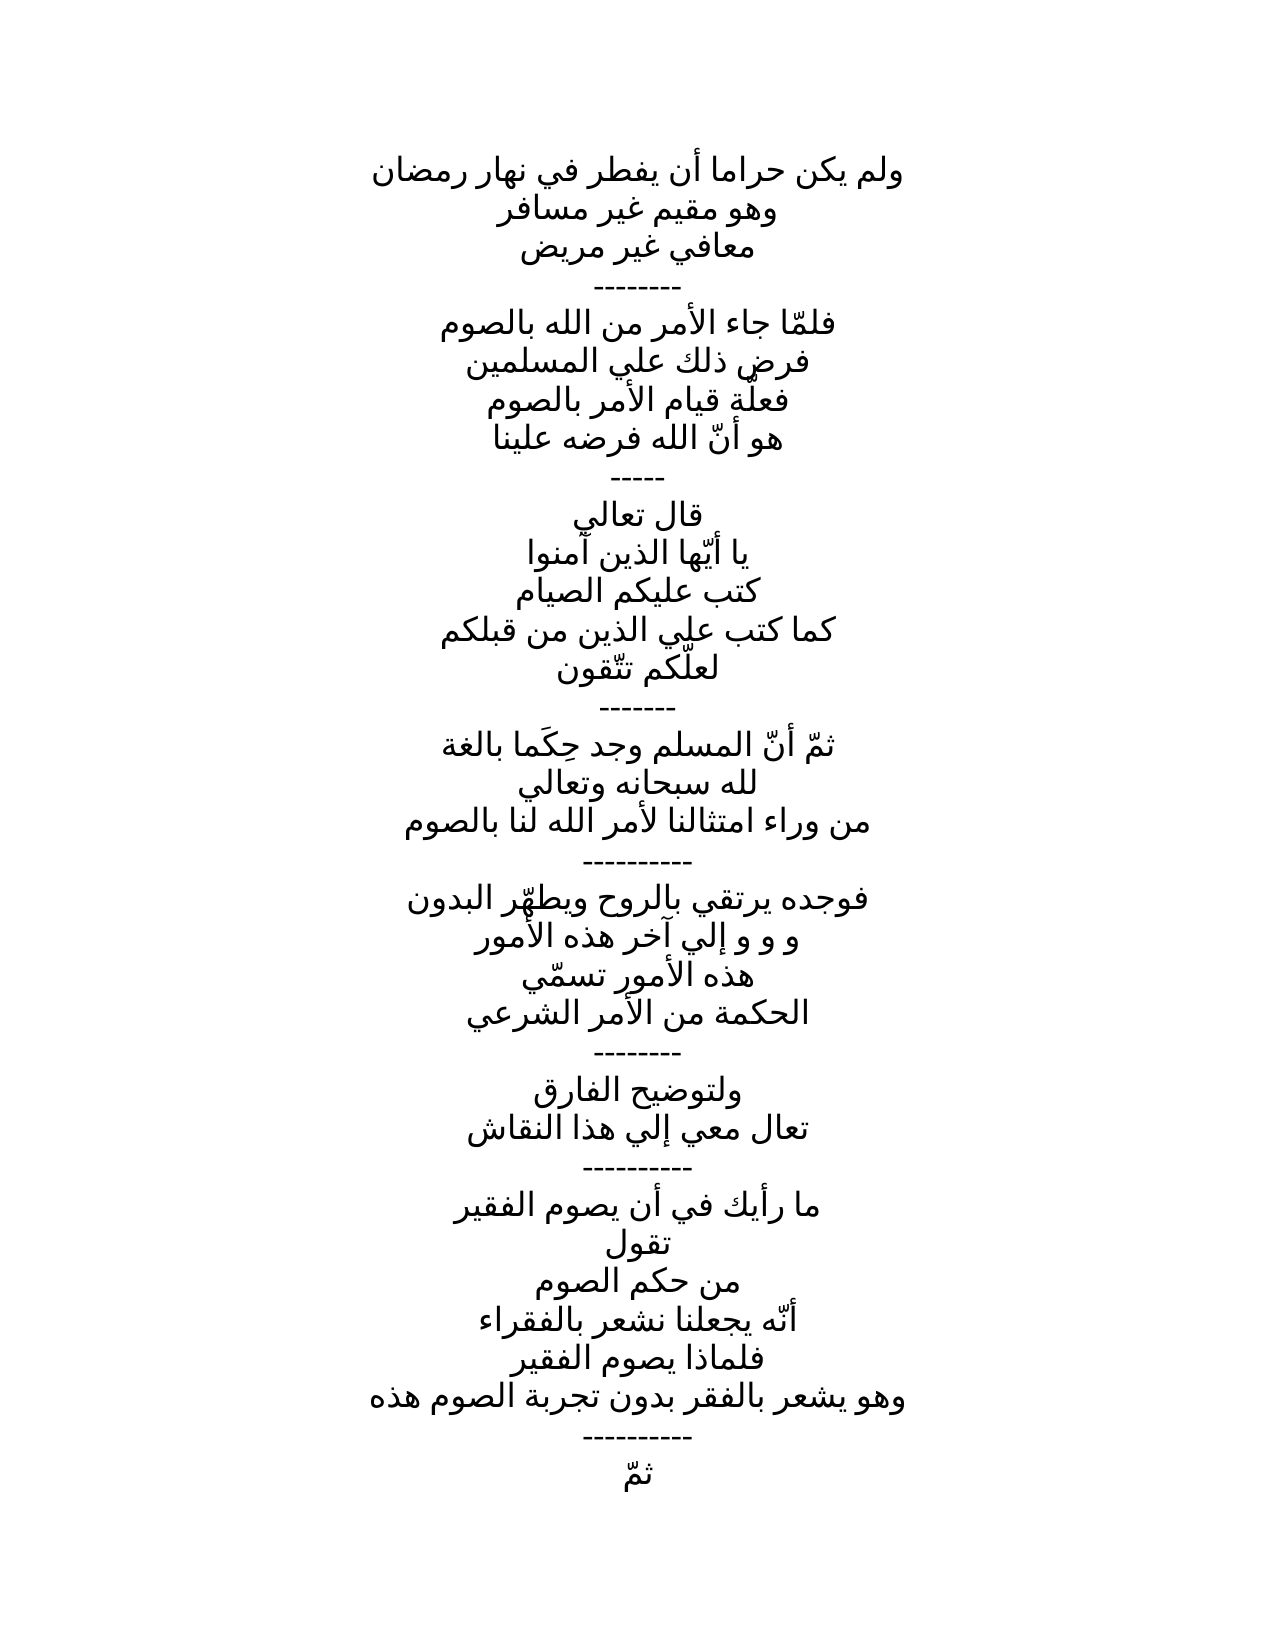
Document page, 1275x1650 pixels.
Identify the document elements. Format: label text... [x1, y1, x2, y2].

text ثمّ أنّ المسلم وجد حِكَما بالغة [150, 725, 1125, 763]
text من وراء امتثالنا لأمر الله لنا بالصوم [150, 802, 1125, 840]
text ما رأيك في أن يصوم الفقير [150, 1185, 1125, 1223]
text تعال معي إلي هذا النقاش [150, 1108, 1125, 1147]
text الحكمة من الأمر الشرعي [150, 993, 1125, 1032]
text معافي غير مريض [150, 227, 1125, 265]
text و و و إلي آخر هذه الأمور [150, 917, 1125, 955]
text هذه الأمور تسمّي [150, 955, 1125, 993]
text فلماذا يصوم الفقير [150, 1338, 1125, 1377]
text ولم يكن حراما أن يفطر في نهار رمضان [150, 150, 1125, 188]
text أنّه يجعلنا نشعر بالفقراء [150, 1300, 1125, 1338]
text وهو مقيم غير مسافر [150, 188, 1125, 227]
text فلمّا جاء الأمر من الله بالصوم [150, 303, 1125, 342]
text قال تعالي [150, 495, 1125, 533]
text فوجده يرتقي بالروح ويطهّر البدون [150, 878, 1125, 917]
text ولتوضيح الفارق [150, 1070, 1125, 1108]
text كتب عليكم الصيام [150, 572, 1125, 610]
text من حكم الصوم [150, 1262, 1125, 1300]
text ---------- [150, 840, 1125, 878]
text ----- [150, 457, 1125, 495]
text تقول [150, 1223, 1125, 1262]
text ---------- [150, 1415, 1125, 1453]
text ---------- [150, 1147, 1125, 1185]
text -------- [150, 265, 1125, 303]
text فرض ذلك علي المسلمين [150, 342, 1125, 380]
text وهو يشعر بالفقر بدون تجربة الصوم هذه [150, 1377, 1125, 1415]
text يا أيّها الذين آمنوا [150, 533, 1125, 572]
text فعلّة قيام الأمر بالصوم [150, 380, 1125, 418]
text لله سبحانه وتعالي [150, 763, 1125, 802]
text لعلّكم تتّقون [150, 648, 1125, 687]
text ------- [150, 687, 1125, 725]
text كما كتب علي الذين من قبلكم [150, 610, 1125, 648]
text -------- [150, 1032, 1125, 1070]
text ثمّ [150, 1453, 1125, 1492]
text هو أنّ الله فرضه علينا [150, 418, 1125, 457]
